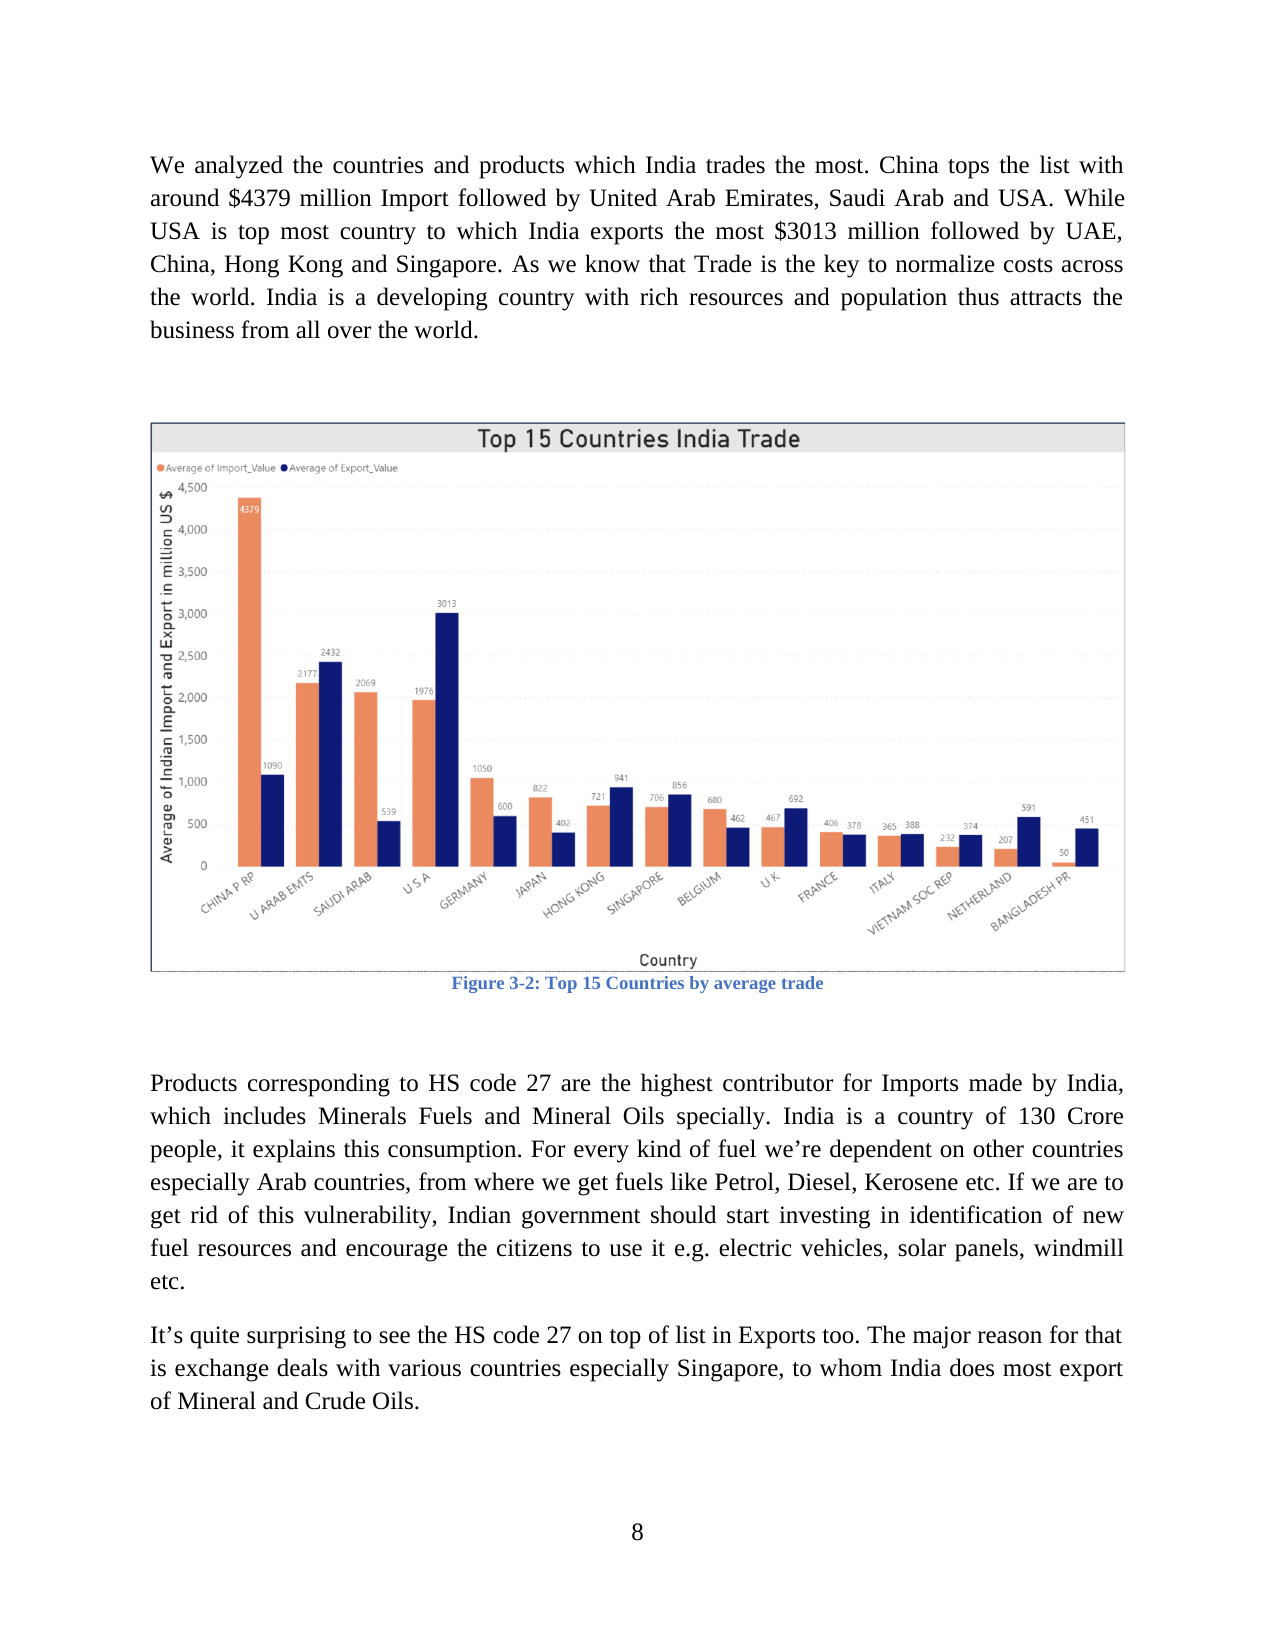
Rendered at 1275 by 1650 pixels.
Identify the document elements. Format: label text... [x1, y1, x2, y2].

text Products corresponding to HS code 27 are the highest contributor for Imports made by India, which includes Minerals Fuels and Mineral Oils specially. India is a country of 130 Crore people, it explains this consumption. For every kind of fuel we’re dependent on other countries especially Arab countries, from where we get fuels like Petrol, Diesel, Kerosene etc. If we are to get rid of this vulnerability, Indian government should start investing in identification of new fuel resources and encourage the citizens to use it e.g. electric vehicles, solar panels, windmill etc. [150, 1068, 1125, 1295]
text It’s quite surprising to see the HS code 27 on top of list in Exports too. The major reason for that is exchange deals with various countries especially Singapore, to whom India does most export of Mineral and Crude Oils. [150, 1320, 1125, 1415]
picture [150, 422, 1125, 972]
text We analyzed the countries and products which India trades the most. China tops the list with around $4379 million Import followed by United Arab Emirates, Saudi Arab and USA. While USA is top most country to which India exports the most $3013 million followed by UAE, China, Hong Kong and Singapore. As we know that Trade is the key to normalize costs across the world. India is a developing country with rich resources and population thus attracts the business from all over the world. [150, 150, 1125, 344]
